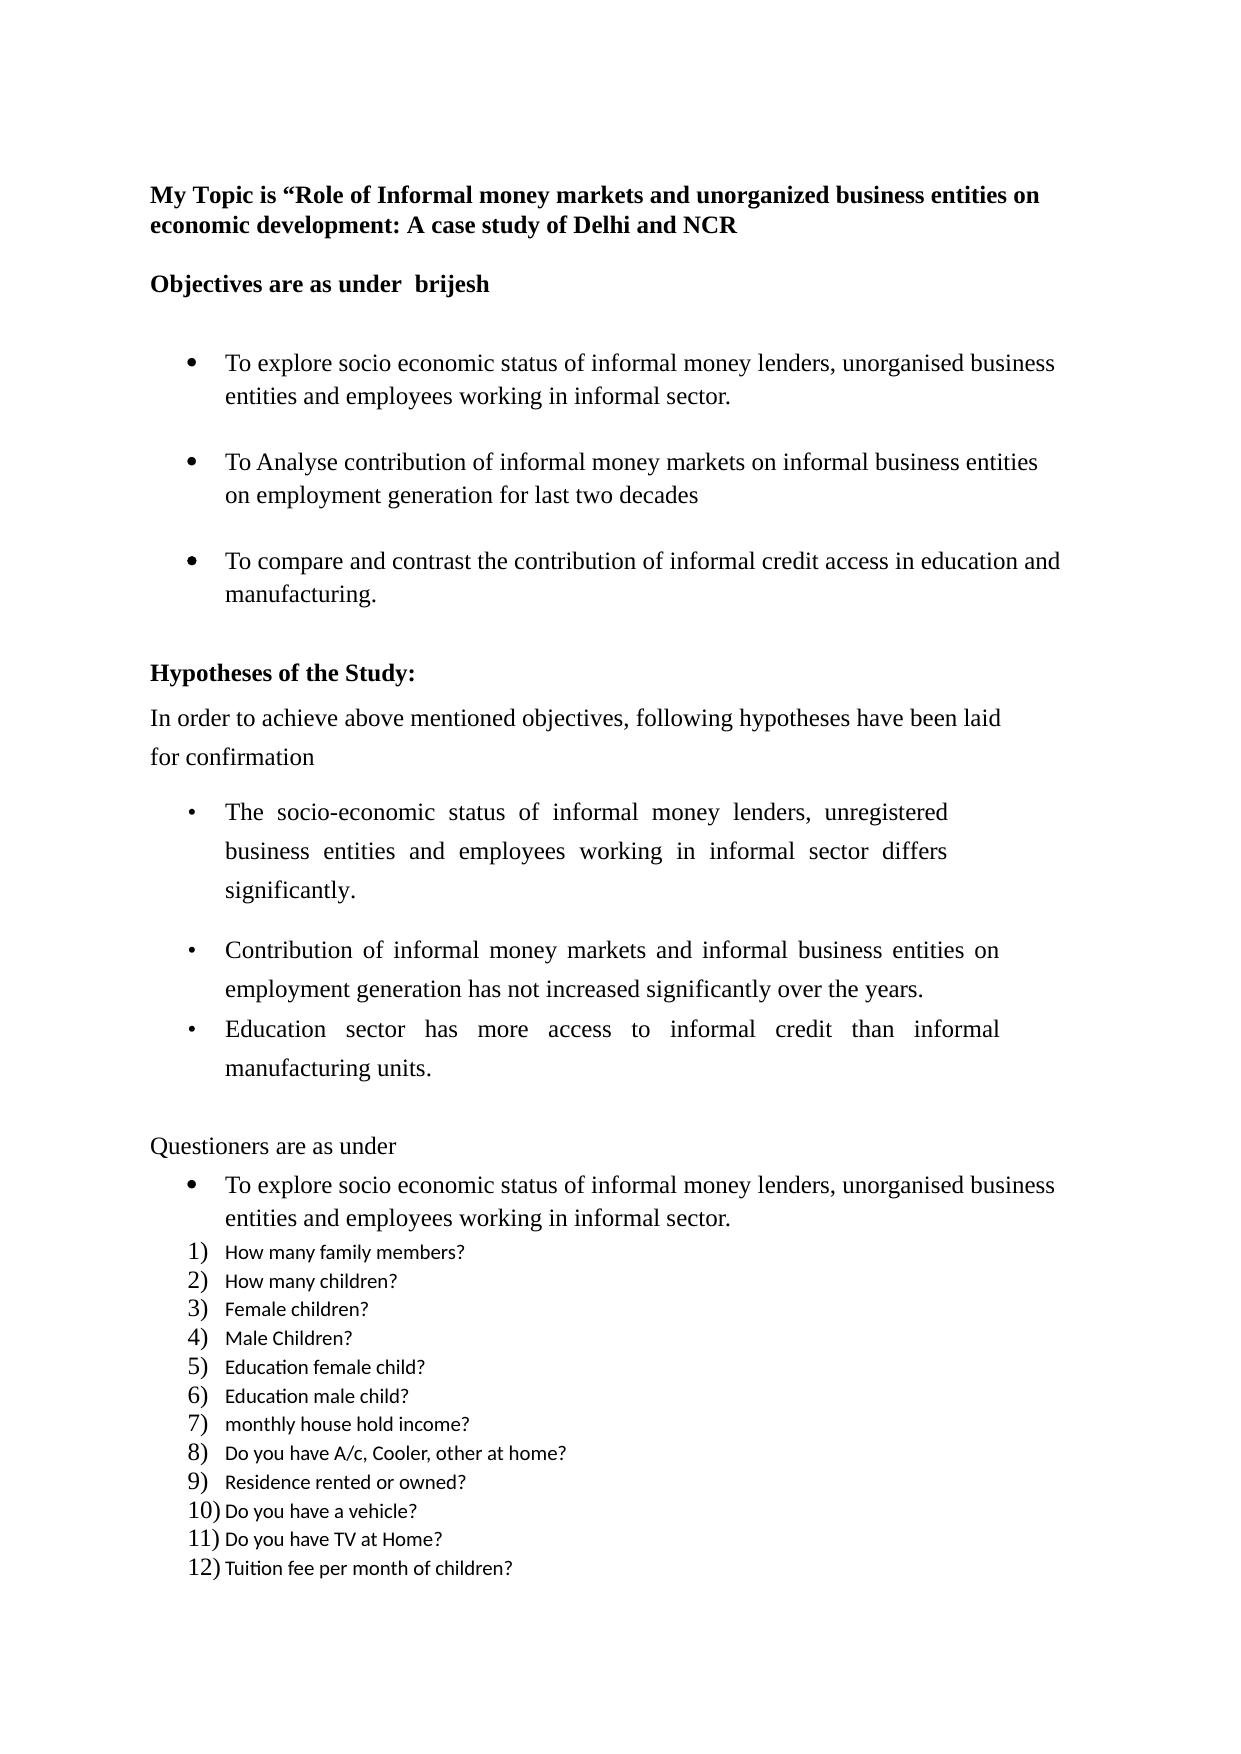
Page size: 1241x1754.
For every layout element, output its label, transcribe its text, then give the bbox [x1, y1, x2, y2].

list The socio-economic status of informal money lenders, unregistered business entities and employees working in informal sector differs significantly. [187, 797, 948, 903]
text Questioners are as under [150, 1131, 1001, 1159]
text Objectives are as under brijesh [150, 268, 1090, 298]
list monthly house hold income? [187, 1408, 1090, 1437]
list To Analyse contribution of informal money markets on informal business entities on employment generation for last two decades [187, 447, 1061, 509]
list Male Children? [187, 1322, 1090, 1351]
list To compare and contrast the contribution of informal credit access in education and manufacturing. [187, 546, 1061, 608]
list Do you have TV at Home? [187, 1523, 1090, 1552]
list Education female child? [187, 1351, 1090, 1380]
list To explore socio economic status of informal money lenders, unorganised business entities and employees working in informal sector. [187, 348, 1061, 410]
list How many family members? [187, 1236, 1090, 1265]
list Residence rented or owned? [187, 1466, 1090, 1495]
list Contribution of informal money markets and informal business entities on employment generation has not increased significantly over the years. [187, 936, 1001, 1003]
text My Topic is “Role of Informal money markets and unorganized business entities on economic development: A case study of Delhi and NCR [150, 179, 1090, 238]
list To explore socio economic status of informal money lenders, unorganised business entities and employees working in informal sector. [187, 1170, 1061, 1232]
list Tuition fee per month of children? [187, 1552, 1090, 1581]
list Education male child? [187, 1380, 1090, 1408]
text Hypotheses of the Study: [150, 658, 1090, 686]
list How many children? [187, 1265, 1090, 1293]
list Education sector has more access to informal credit than informal manufacturing units. [187, 1014, 1001, 1081]
list Female children? [187, 1293, 1090, 1322]
text In order to achieve above mentioned objectives, following hypotheses have been laid for confirmation [150, 703, 1030, 771]
list Do you have a vehicle? [187, 1495, 1090, 1523]
list Do you have A/c, Cooler, other at home? [187, 1437, 1090, 1466]
